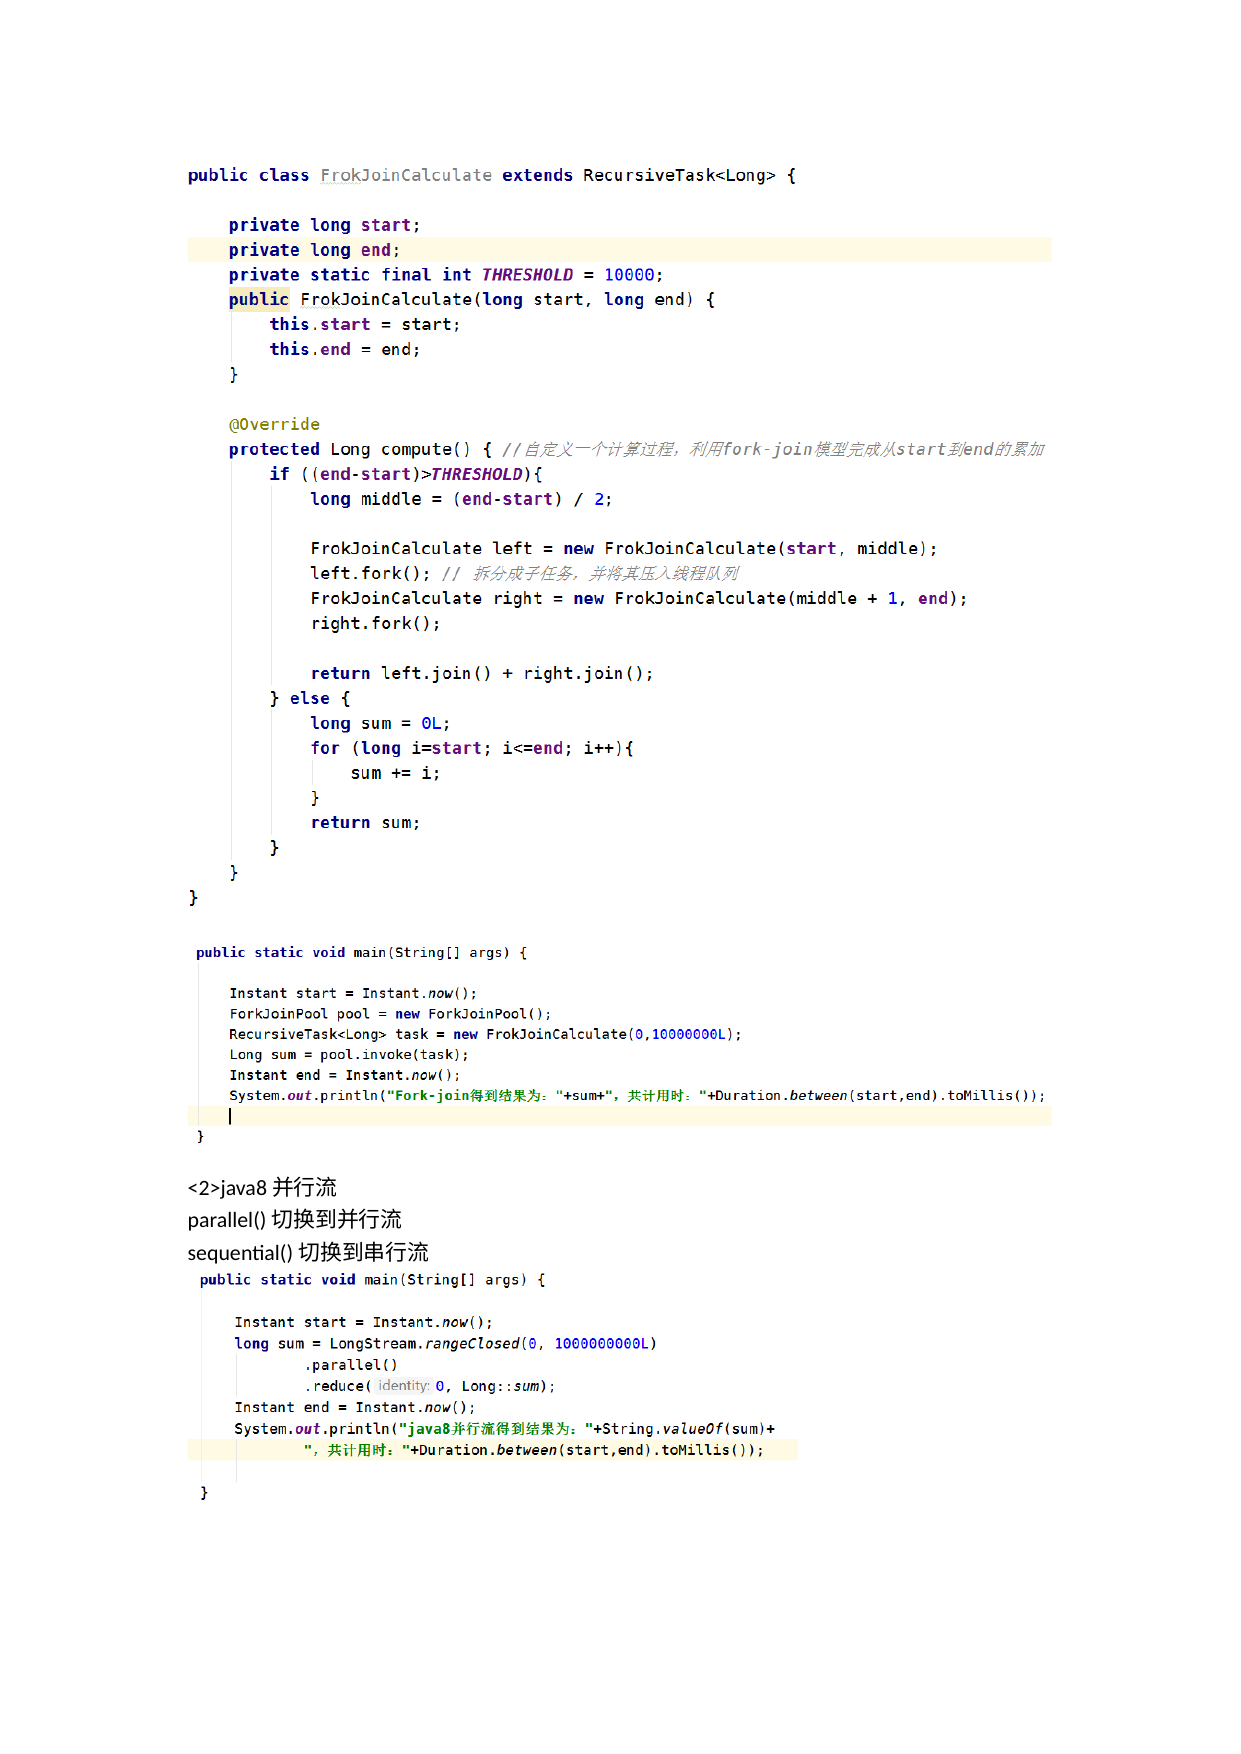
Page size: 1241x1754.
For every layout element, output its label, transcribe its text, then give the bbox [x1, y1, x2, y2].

text <2>java8 并行流 [187, 1169, 1053, 1202]
picture [187, 162, 1052, 911]
picture [187, 1267, 798, 1505]
picture [187, 942, 1052, 1149]
text parallel() 切换到并行流 sequential() 切换到串行流 [187, 1202, 1053, 1267]
